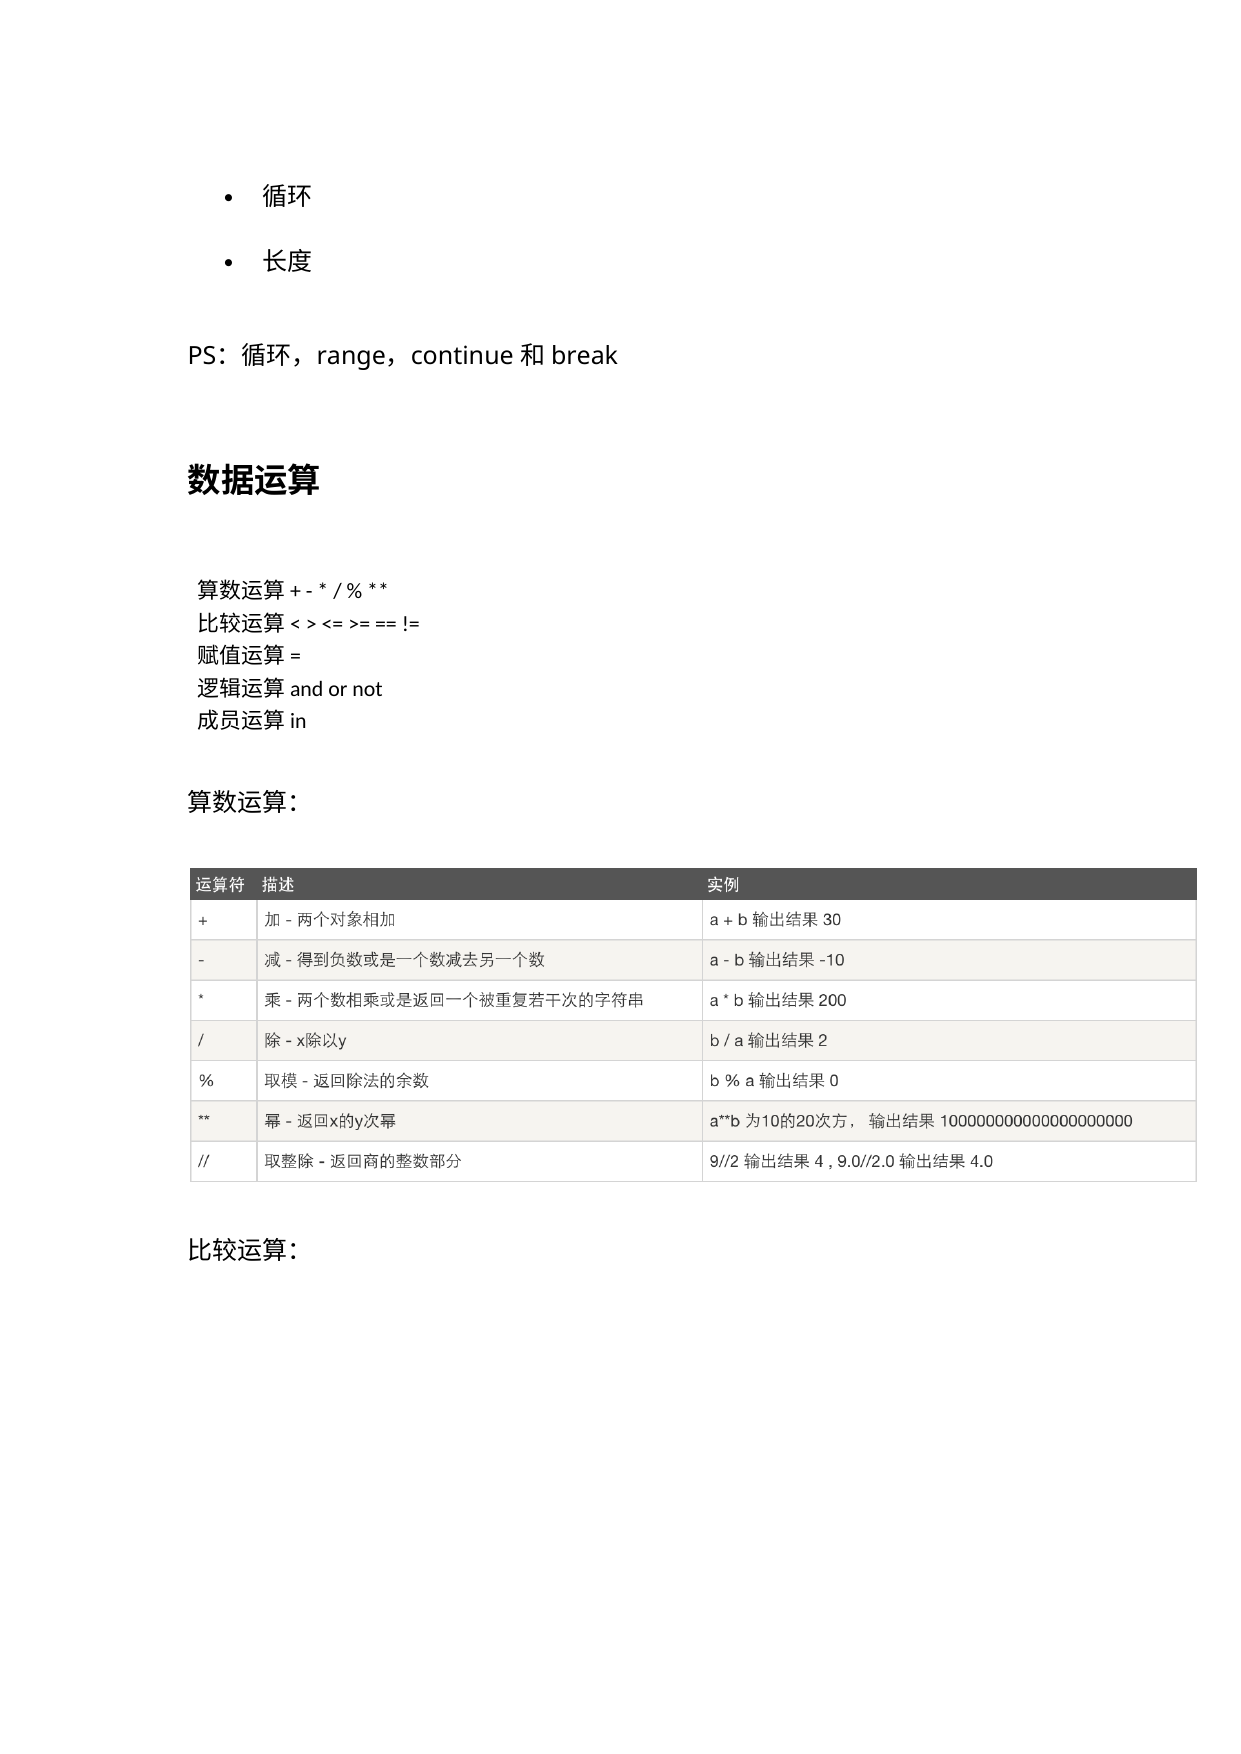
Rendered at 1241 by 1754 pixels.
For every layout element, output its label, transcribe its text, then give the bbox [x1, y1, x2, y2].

text 逻辑运算 and or not [187, 670, 1053, 703]
list 循环 [225, 162, 1053, 227]
list 长度 [225, 227, 1053, 292]
text 比较运算： [187, 1216, 1053, 1281]
picture [187, 862, 1202, 1186]
text PS：循环，range，continue 和 break [187, 321, 1053, 386]
subtitle 数据运算 [187, 446, 1053, 511]
text 比较运算 < > <= >= == != [187, 605, 1053, 638]
text 算数运算 + - * / % ** [187, 573, 1053, 605]
text 算数运算： [187, 768, 1053, 833]
text 成员运算 in [187, 703, 1053, 735]
text 赋值运算 = [187, 638, 1053, 670]
